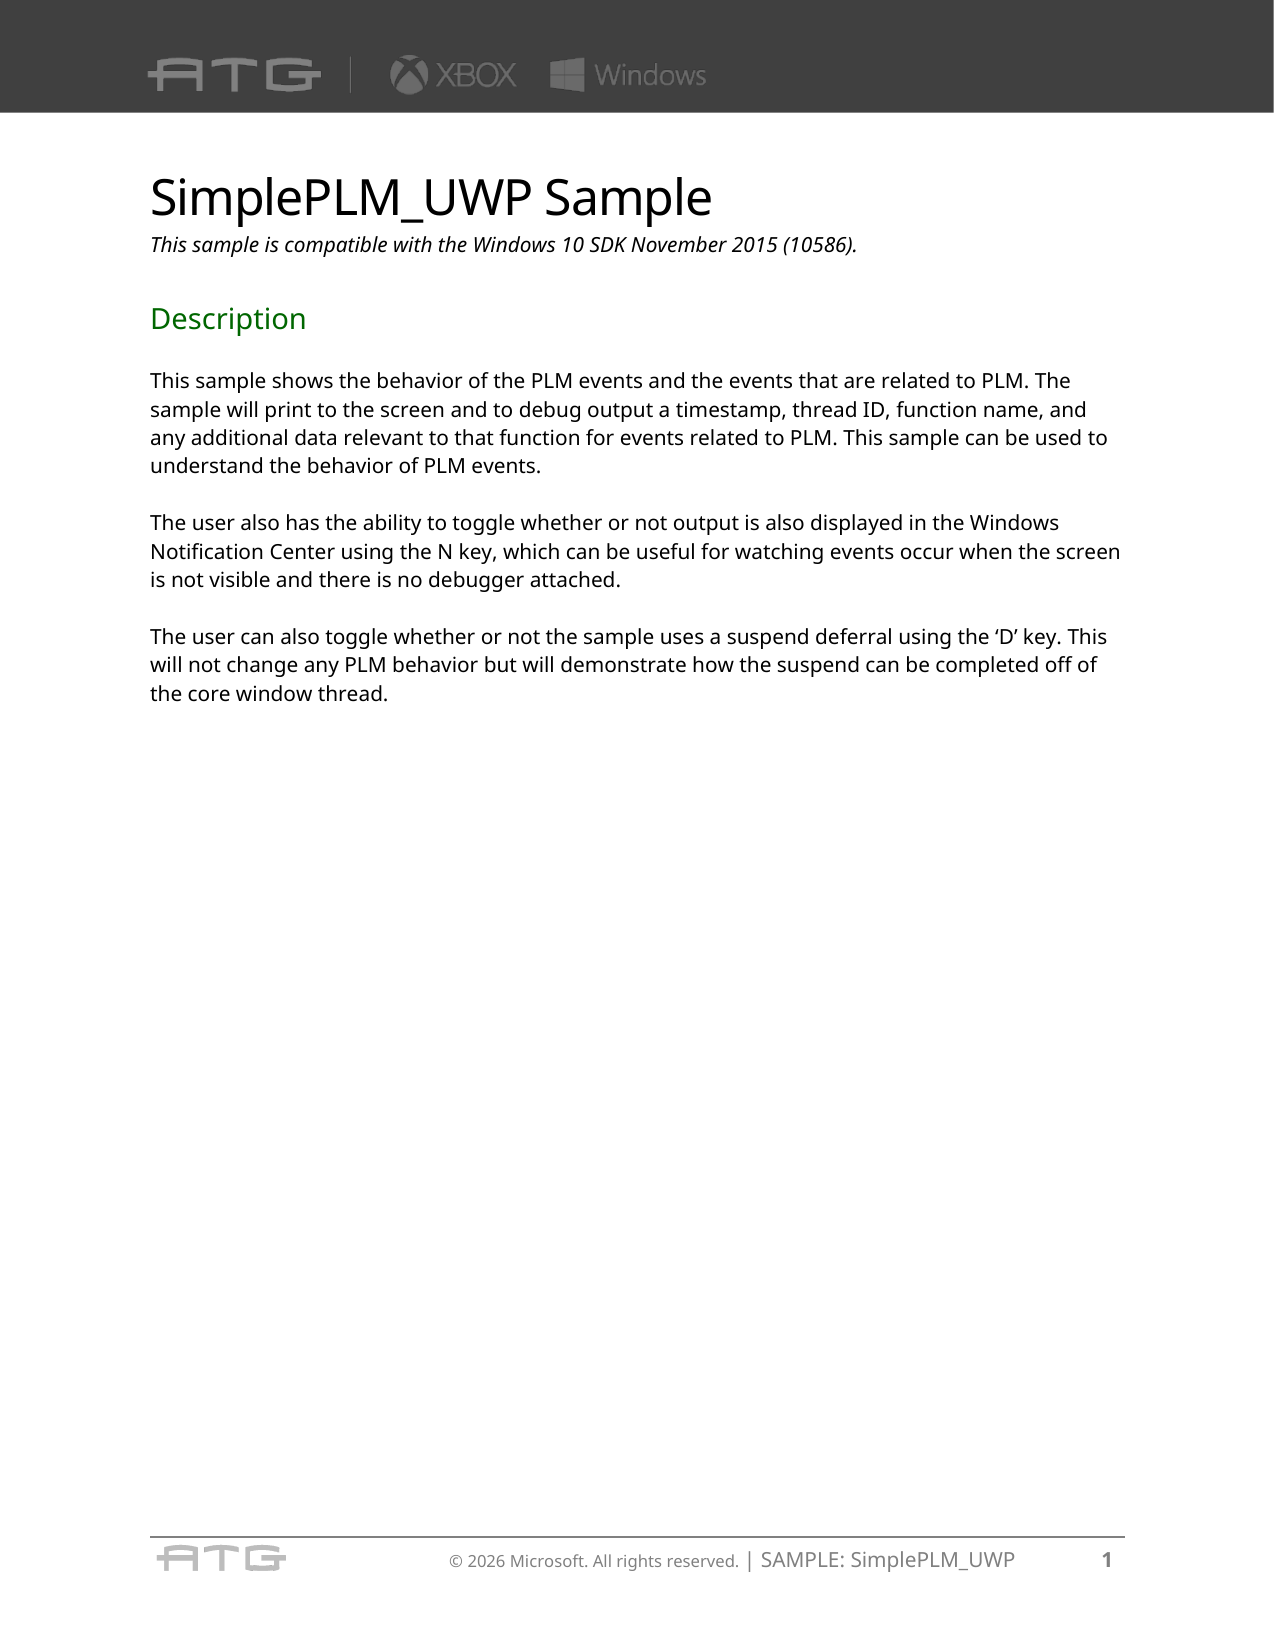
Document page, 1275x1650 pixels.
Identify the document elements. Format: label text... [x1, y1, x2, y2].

title SimplePLM_UWP Sample [150, 162, 1125, 230]
subtitle Description [150, 298, 1125, 338]
text The user also has the ability to toggle whether or not output is also displayed in the Windows Notification Center using the N key, which can be useful for watching events occur when the screen is not visible and there is no debugger attached. [150, 508, 1125, 594]
text This sample is compatible with the Windows 10 SDK November 2015 (10586). [150, 230, 1125, 258]
text The user can also toggle whether or not the sample uses a suspend deferral using the ‘D’ key. This will not change any PLM behavior but will demonstrate how the suspend can be completed off of the core window thread. [150, 622, 1125, 707]
picture [156, 1544, 286, 1571]
picture [147, 55, 706, 95]
text This sample shows the behavior of the PLM events and the events that are related to PLM. The sample will print to the screen and to debug output a timestamp, thread ID, function name, and any additional data relevant to that function for events related to PLM. This sample can be used to understand the behavior of PLM events. [150, 366, 1125, 480]
